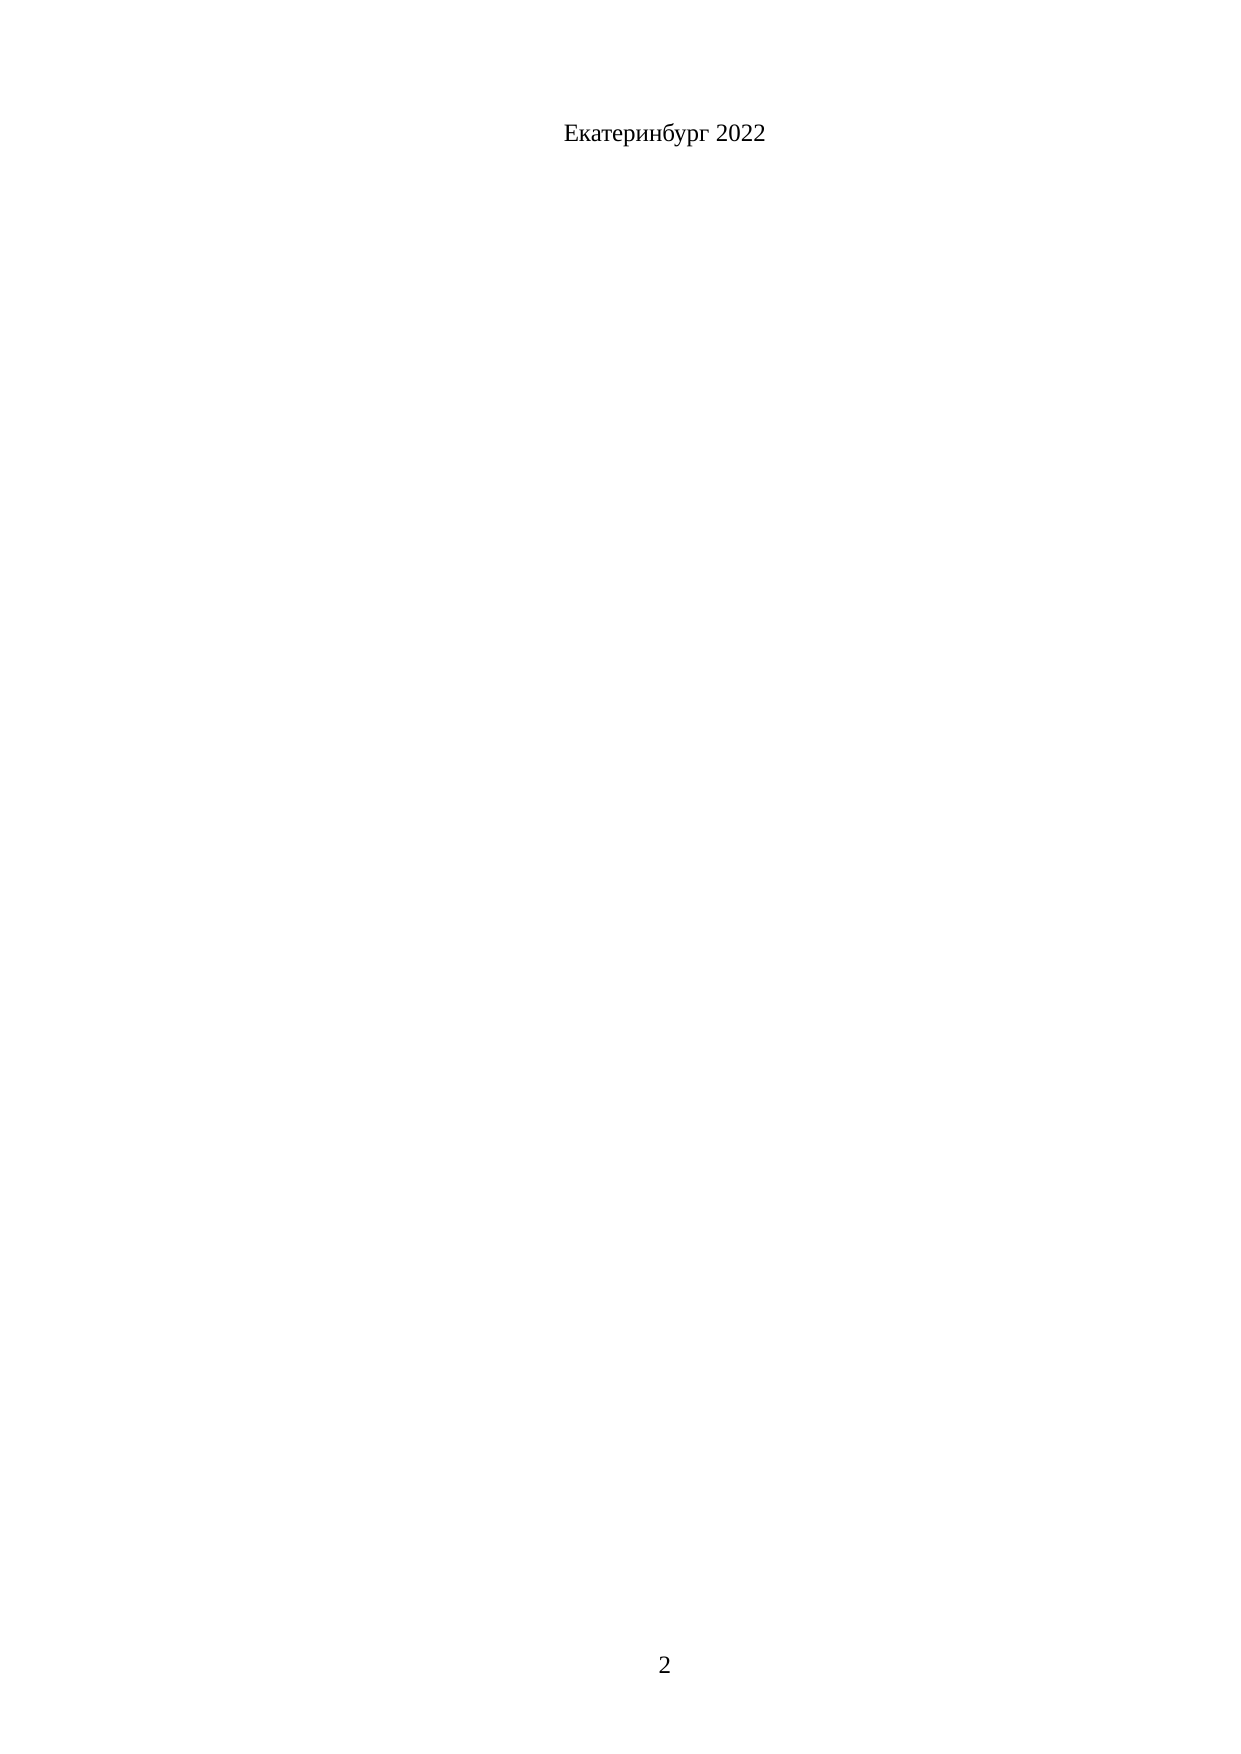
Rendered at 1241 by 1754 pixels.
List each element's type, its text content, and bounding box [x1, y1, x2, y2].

text Екатеринбург 2022 [177, 118, 1152, 147]
